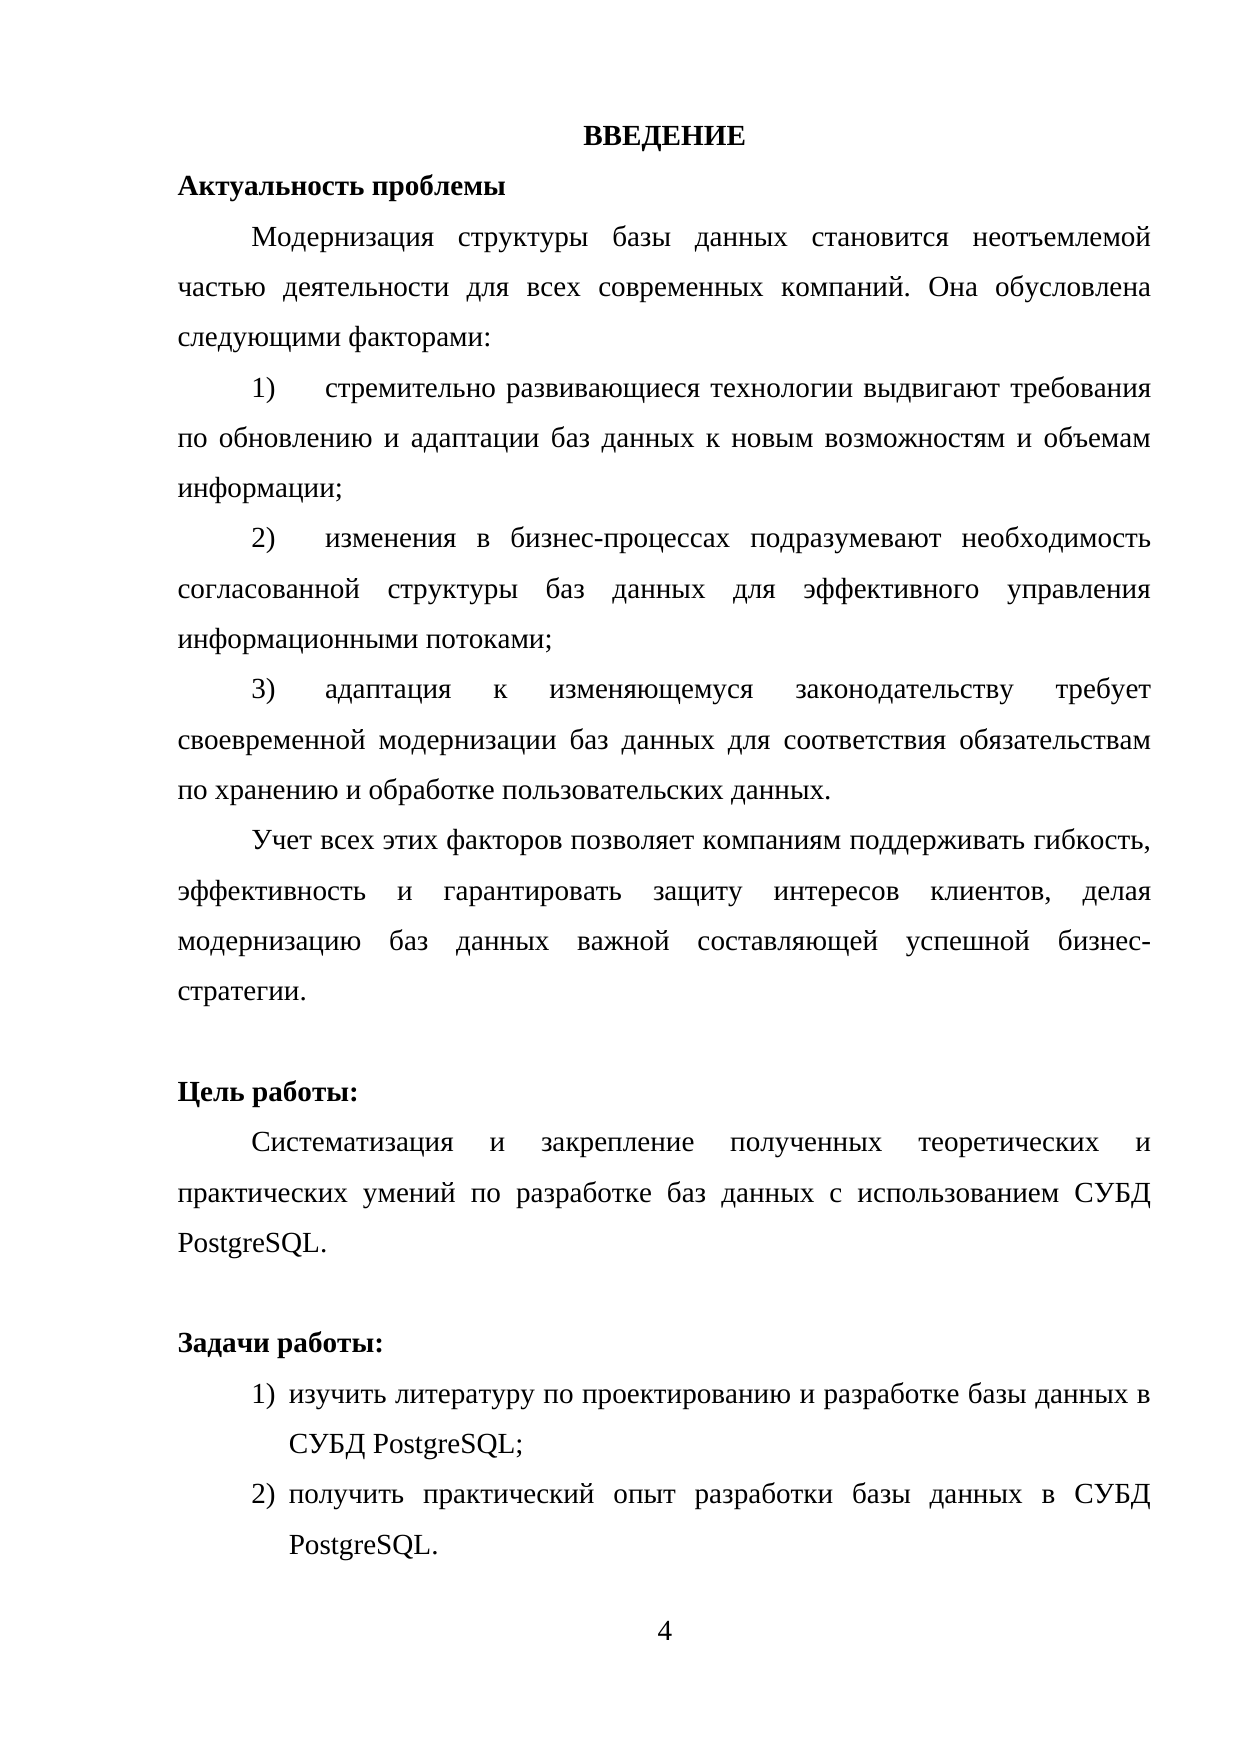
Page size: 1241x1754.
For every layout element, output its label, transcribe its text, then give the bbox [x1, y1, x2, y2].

list изучить литературу по проектированию и разработке базы данных в СУБД PostgreSQL; [251, 1376, 1152, 1460]
text Систематизация и закрепление полученных теоретических и практических умений по разработке баз данных с использованием СУБД PostgreSQL. [177, 1124, 1152, 1258]
list Учет всех этих факторов позволяет компаниям поддерживать гибкость, эффективность и гарантировать защиту интересов клиентов, делая модернизацию баз данных важной составляющей успешной бизнес-стратегии. [177, 822, 1152, 1007]
list адаптация к изменяющемуся законодательству требует своевременной модернизации баз данных для соответствия обязательствам по хранению и обработке пользовательских данных. [177, 672, 1152, 806]
list изменения в бизнес-процессах подразумевают необходимость согласованной структуры баз данных для эффективного управления информационными потоками; [177, 521, 1152, 655]
subtitle Цель работы: [177, 1074, 1152, 1108]
subtitle ВВЕДЕНИЕ [177, 118, 1152, 152]
list получить практический опыт разработки базы данных в СУБД PostgreSQL. [251, 1477, 1152, 1560]
text Модернизация структуры базы данных становится неотъемлемой частью деятельности для всех современных компаний. Она обусловлена следующими факторами: [177, 219, 1152, 353]
subtitle Актуальность проблемы [177, 168, 1152, 202]
subtitle Задачи работы: [177, 1326, 1152, 1359]
list стремительно развивающиеся технологии выдвигают требования по обновлению и адаптации баз данных к новым возможностям и объемам информации; [177, 370, 1152, 504]
